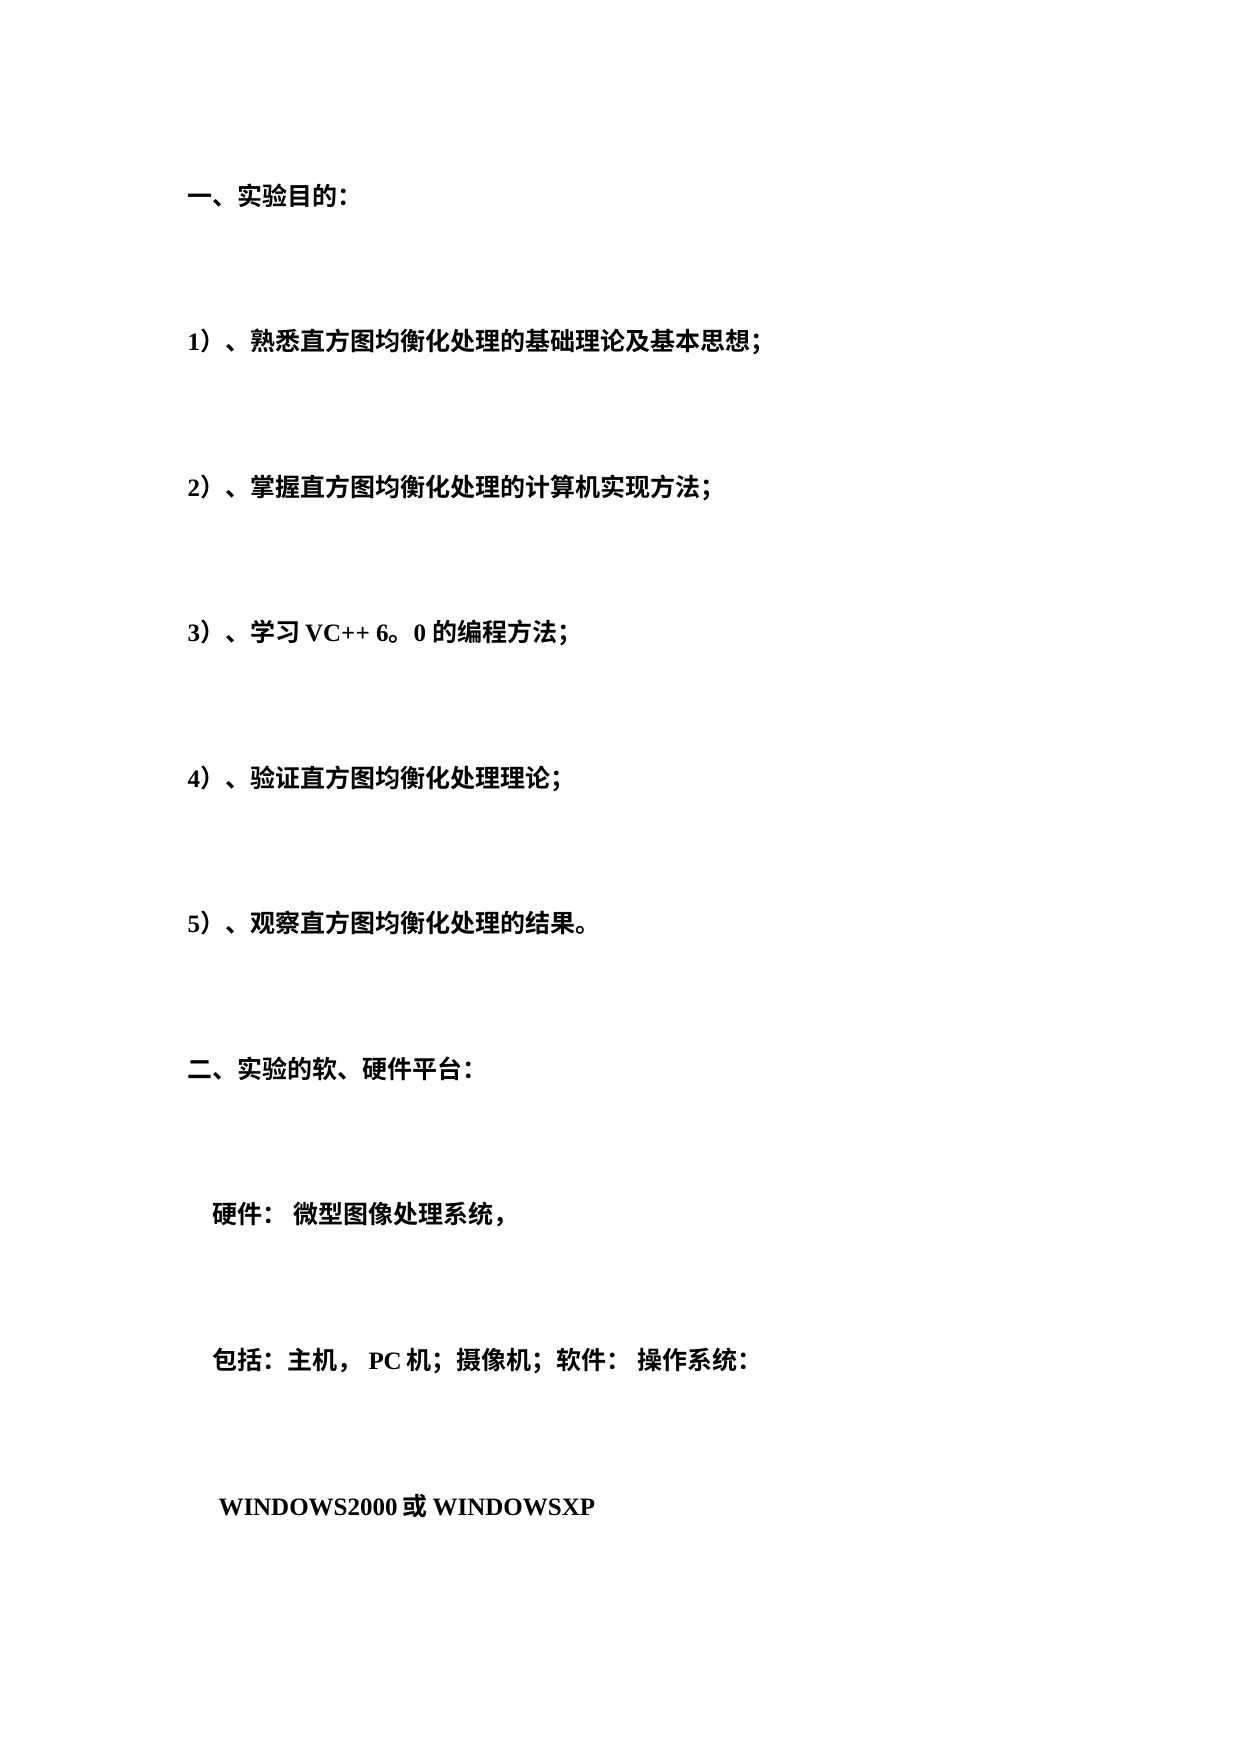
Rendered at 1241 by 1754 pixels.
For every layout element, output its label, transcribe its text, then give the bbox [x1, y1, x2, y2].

text 3）、学习VC++ 6。0 的编程方法； [187, 598, 1053, 663]
text 2）、掌握直方图均衡化处理的计算机实现方法； [187, 453, 1053, 518]
text 二、实验的软、硬件平台： [187, 1035, 1053, 1100]
text 一、实验目的： [187, 162, 1053, 227]
text 5）、观察直方图均衡化处理的结果。 [187, 889, 1053, 954]
text WINDOWS2000或WINDOWSXP [187, 1472, 1053, 1537]
text 硬件： 微型图像处理系统， [187, 1181, 1053, 1246]
text 1）、熟悉直方图均衡化处理的基础理论及基本思想； [187, 307, 1053, 372]
text 4）、验证直方图均衡化处理理论； [187, 744, 1053, 809]
text 包括：主机， PC机；摄像机；软件： 操作系统： [187, 1326, 1053, 1391]
